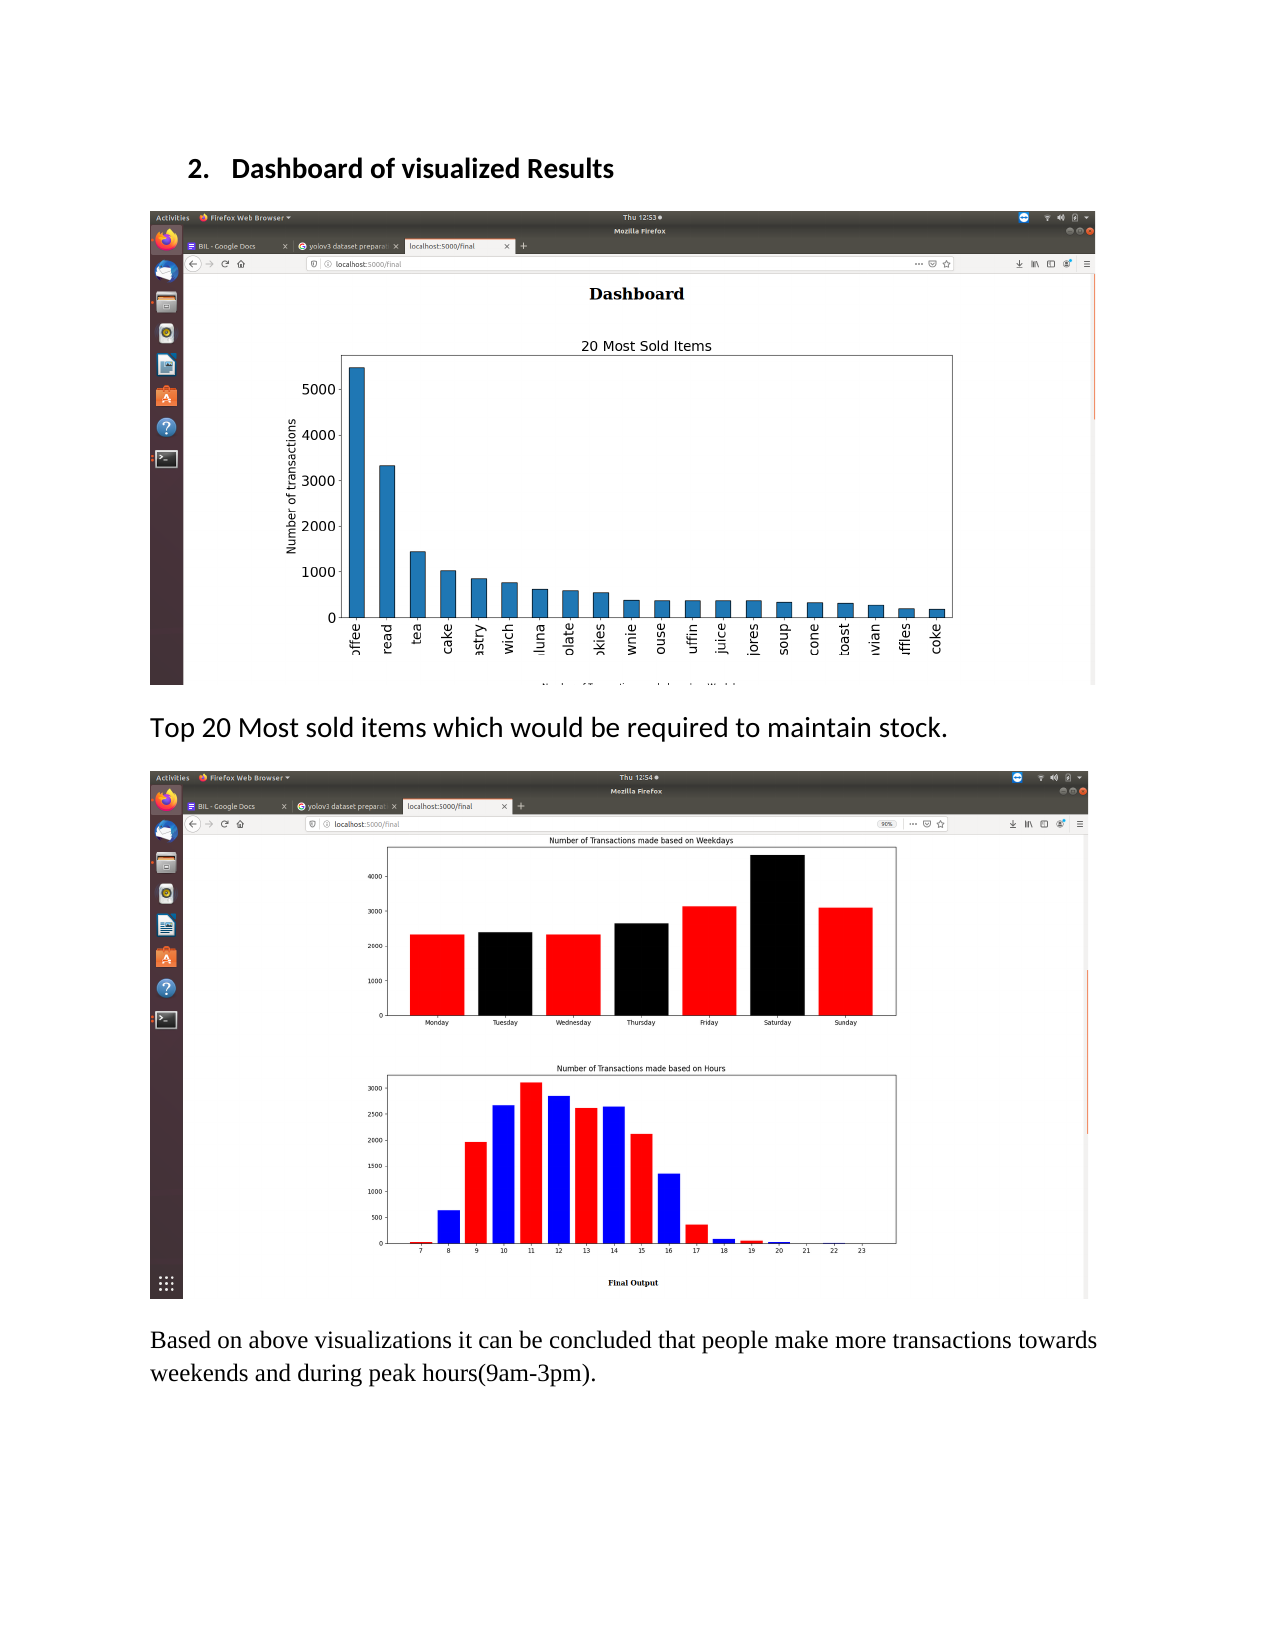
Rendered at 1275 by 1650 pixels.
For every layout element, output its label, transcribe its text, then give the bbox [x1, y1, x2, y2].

list Dashboard of visualized Results [187, 150, 1125, 186]
picture [150, 771, 1089, 1299]
text Top 20 Most sold items which would be required to maintain stock. [150, 709, 1125, 745]
text Based on above visualizations it can be concluded that people make more transactions towards weekends and during peak hours(9am-3pm). [150, 1325, 1125, 1387]
picture [150, 211, 1096, 685]
